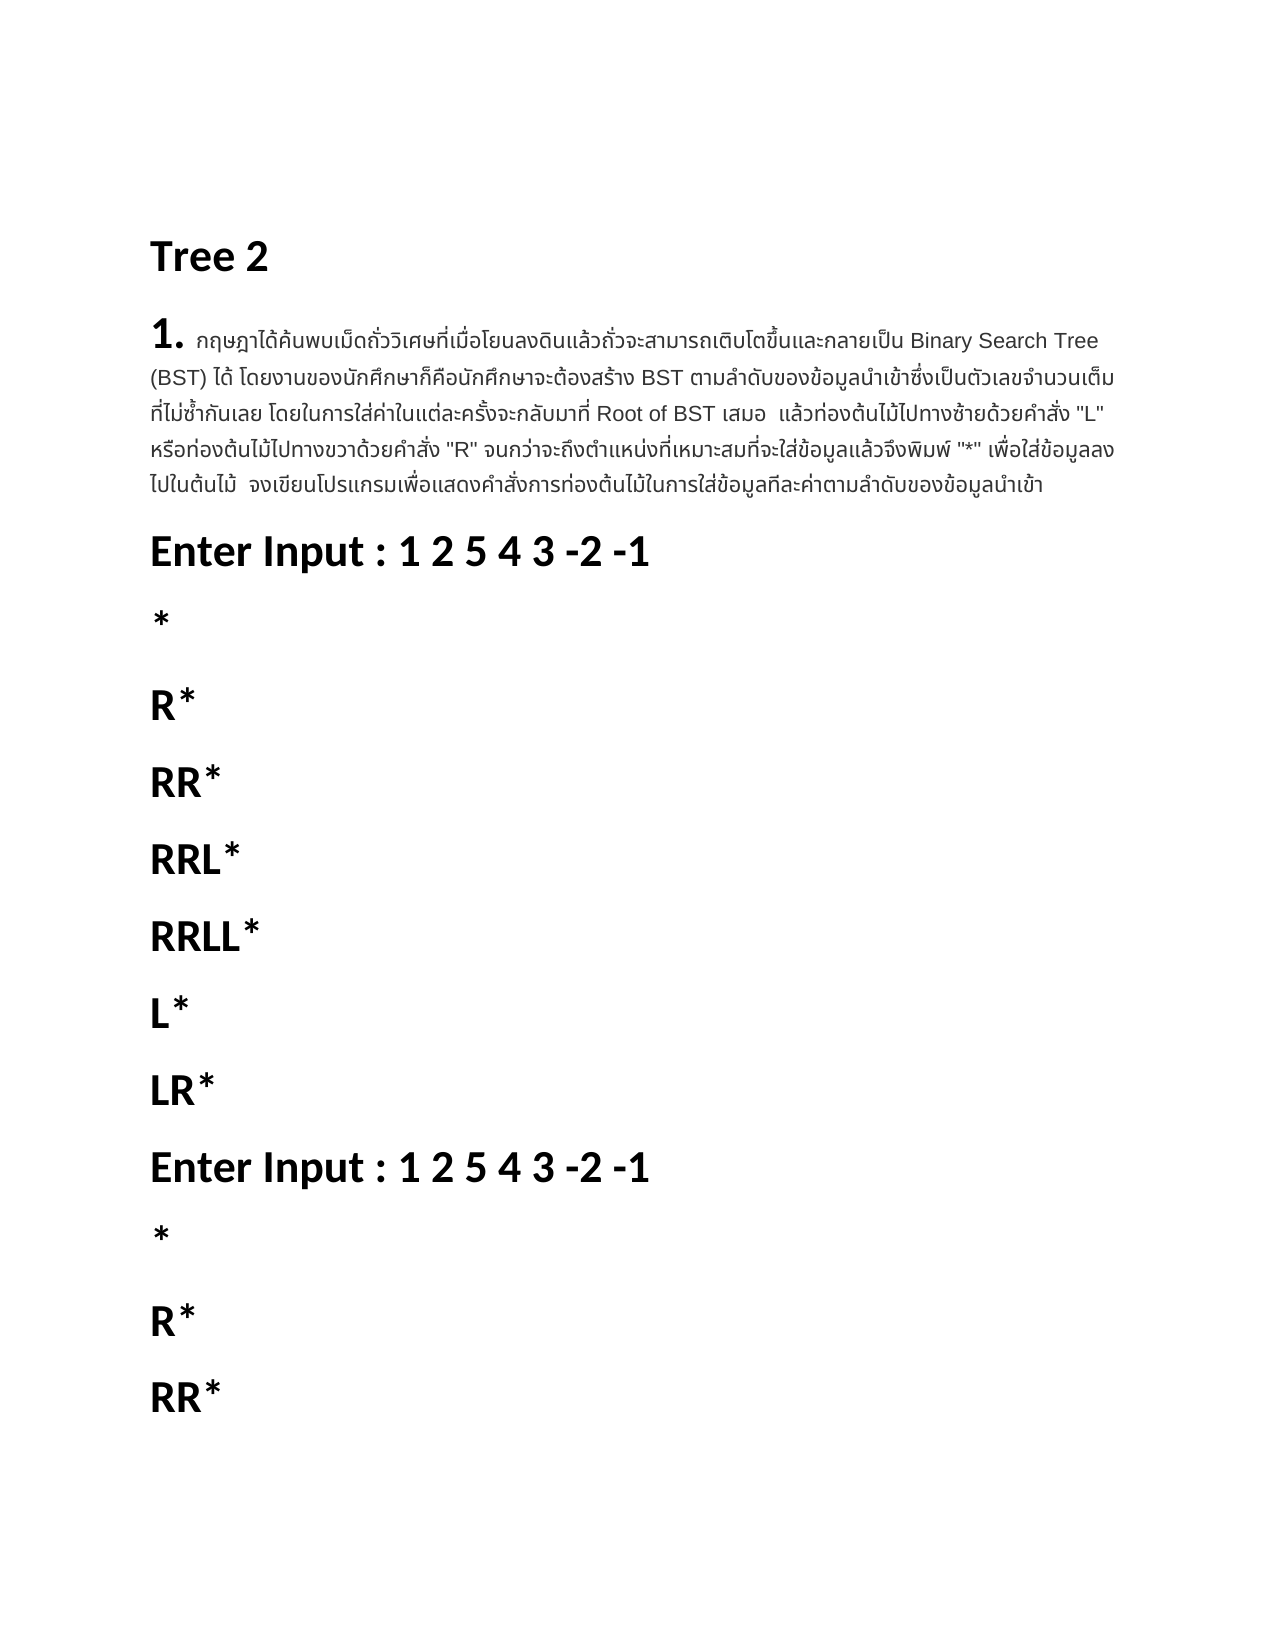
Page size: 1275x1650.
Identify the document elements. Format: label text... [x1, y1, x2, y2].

text * [150, 1214, 1125, 1270]
text 1. กฤษฎาได้ค้นพบเม็ดถั่ววิเศษที่เมื่อโยนลงดินแล้วถั่วจะสามารถเติบโตขึ้นและกลายเป็น Binary Search Tree (BST) ได้ โดยงานของนักศึกษาก็คือนักศึกษาจะต้องสร้าง BST ตามลำดับของข้อมูลนำเข้าซึ่งเป็นตัวเลขจำนวนเต็มที่ไม่ซ้ำกันเลย โดยในการใส่ค่าในแต่ละครั้งจะกลับมาที่ Root of BST เสมอ แล้วท่องต้นไม้ไปทางซ้ายด้วยคำสั่ง "L" หรือท่องต้นไม้ไปทางขวาด้วยคำสั่ง "R" จนกว่าจะถึงตำแหน่งที่เหมาะสมที่จะใส่ข้อมูลแล้วจึงพิมพ์ "*" เพื่อใส่ข้อมูลลงไปในต้นไม้ จงเขียนโปรแกรมเพื่อแสดงคำสั่งการท่องต้นไม้ในการใส่ข้อมูลทีละค่าตามลำดับของข้อมูลนำเข้า [150, 304, 1125, 502]
text R* [150, 1291, 1125, 1347]
text L* [150, 983, 1125, 1039]
text LR* [150, 1061, 1125, 1116]
text R* [150, 676, 1125, 732]
text RR* [150, 753, 1125, 808]
text RRL* [150, 829, 1125, 886]
text Enter Input : 1 2 5 4 3 -2 -1 [150, 522, 1125, 578]
text * [150, 599, 1125, 654]
text RR* [150, 1368, 1125, 1424]
text RRLL* [150, 907, 1125, 962]
text Enter Input : 1 2 5 4 3 -2 -1 [150, 1137, 1125, 1193]
text Tree 2 [150, 227, 1125, 283]
